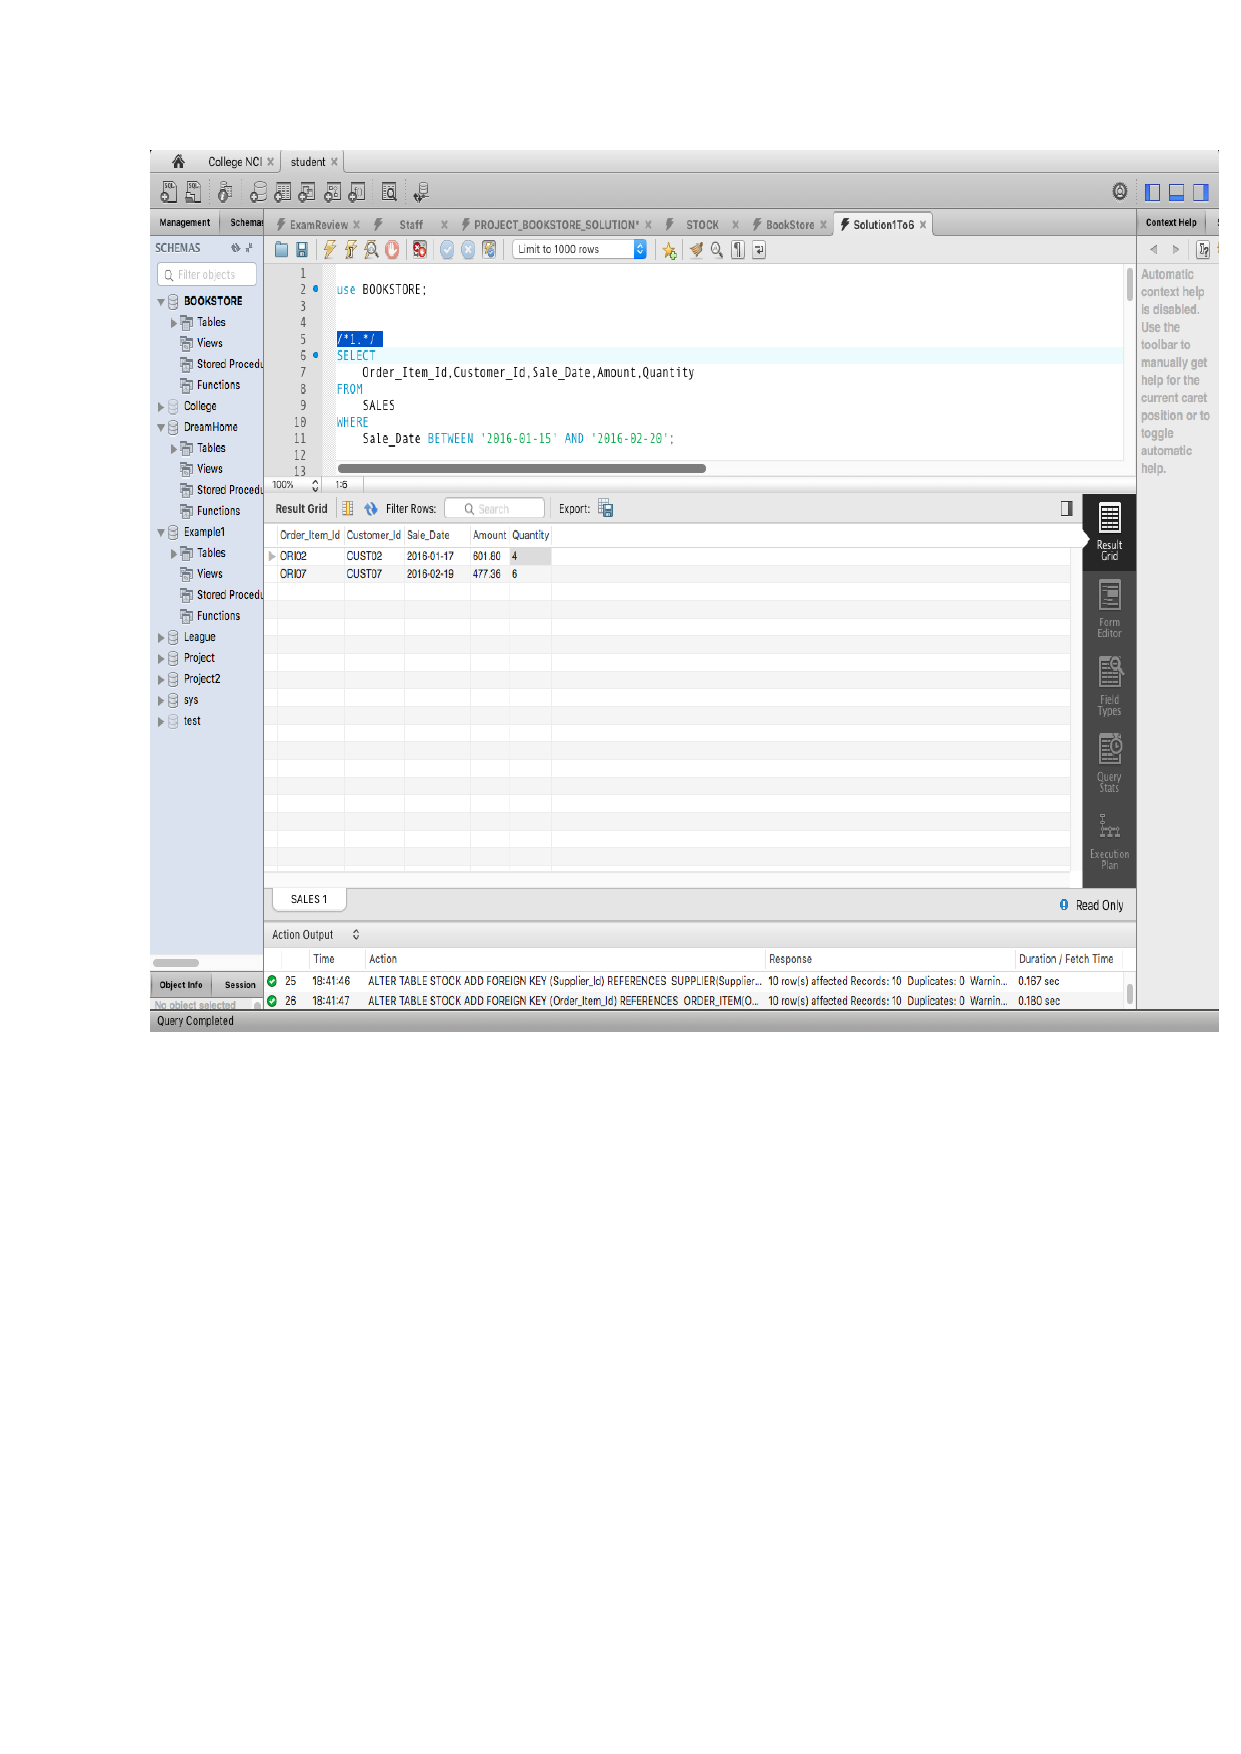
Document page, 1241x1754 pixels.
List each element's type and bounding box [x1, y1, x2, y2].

picture [150, 150, 1219, 1032]
